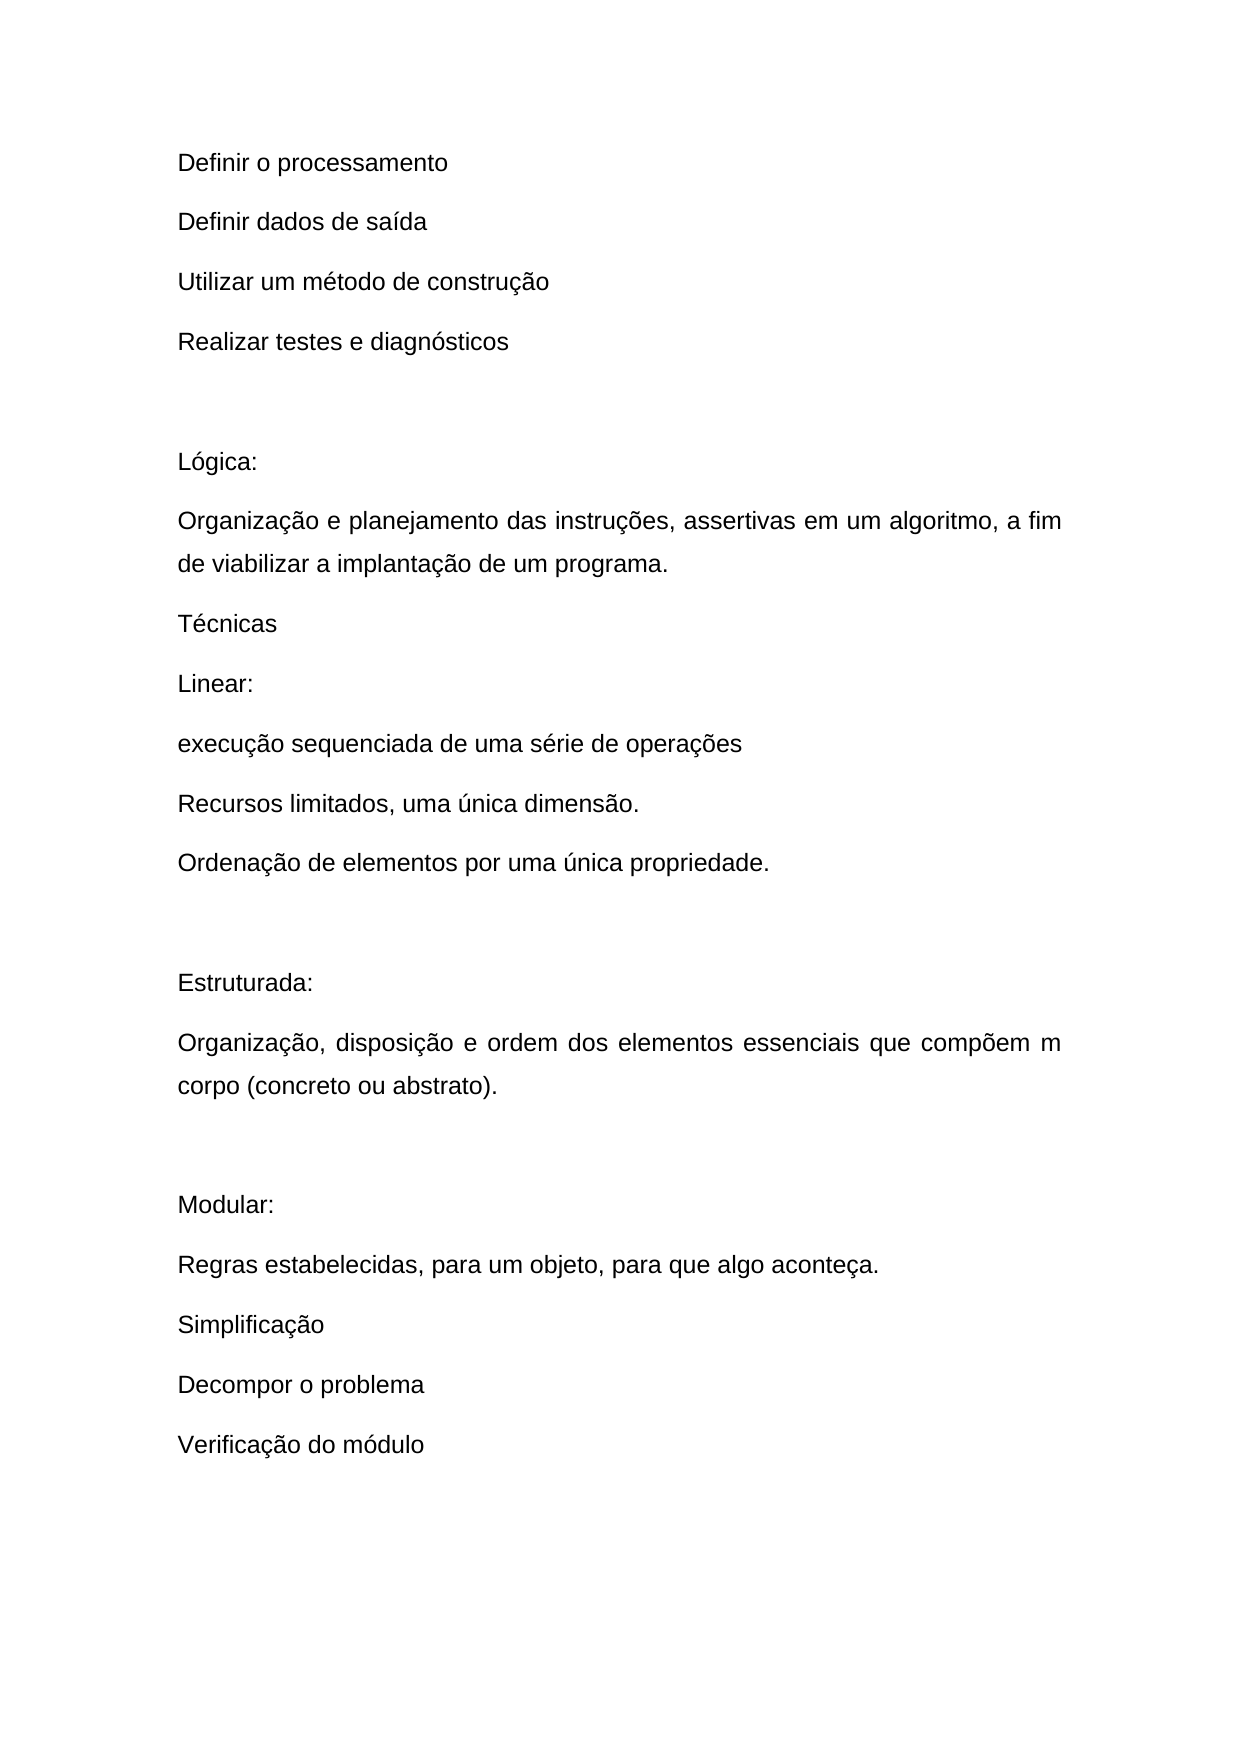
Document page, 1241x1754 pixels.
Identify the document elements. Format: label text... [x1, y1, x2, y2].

text Modular: [177, 1191, 1063, 1219]
text Realizar testes e diagnósticos [177, 327, 1063, 356]
text Decompor o problema [177, 1370, 1063, 1399]
text Verificação do módulo [177, 1430, 1063, 1458]
text Simplificação [177, 1310, 1063, 1339]
text Técnicas [177, 609, 1063, 638]
text Ordenação de elementos por uma única propriedade. [177, 848, 1063, 877]
text Linear: [177, 669, 1063, 698]
text Organização e planejamento das instruções, assertivas em um algoritmo, a fim de viabilizar a implantação de um programa. [177, 506, 1063, 578]
text execução sequenciada de uma série de operações [177, 729, 1063, 758]
text Organização, disposição e ordem dos elementos essenciais que compõem m corpo (concreto ou abstrato). [177, 1028, 1063, 1100]
text Lógica: [177, 447, 1063, 475]
text Utilizar um método de construção [177, 267, 1063, 296]
text Definir dados de saída [177, 207, 1063, 236]
text Regras estabelecidas, para um objeto, para que algo aconteça. [177, 1250, 1063, 1279]
text Estruturada: [177, 968, 1063, 997]
text Recursos limitados, uma única dimensão. [177, 789, 1063, 817]
text Definir o processamento [177, 148, 1063, 176]
